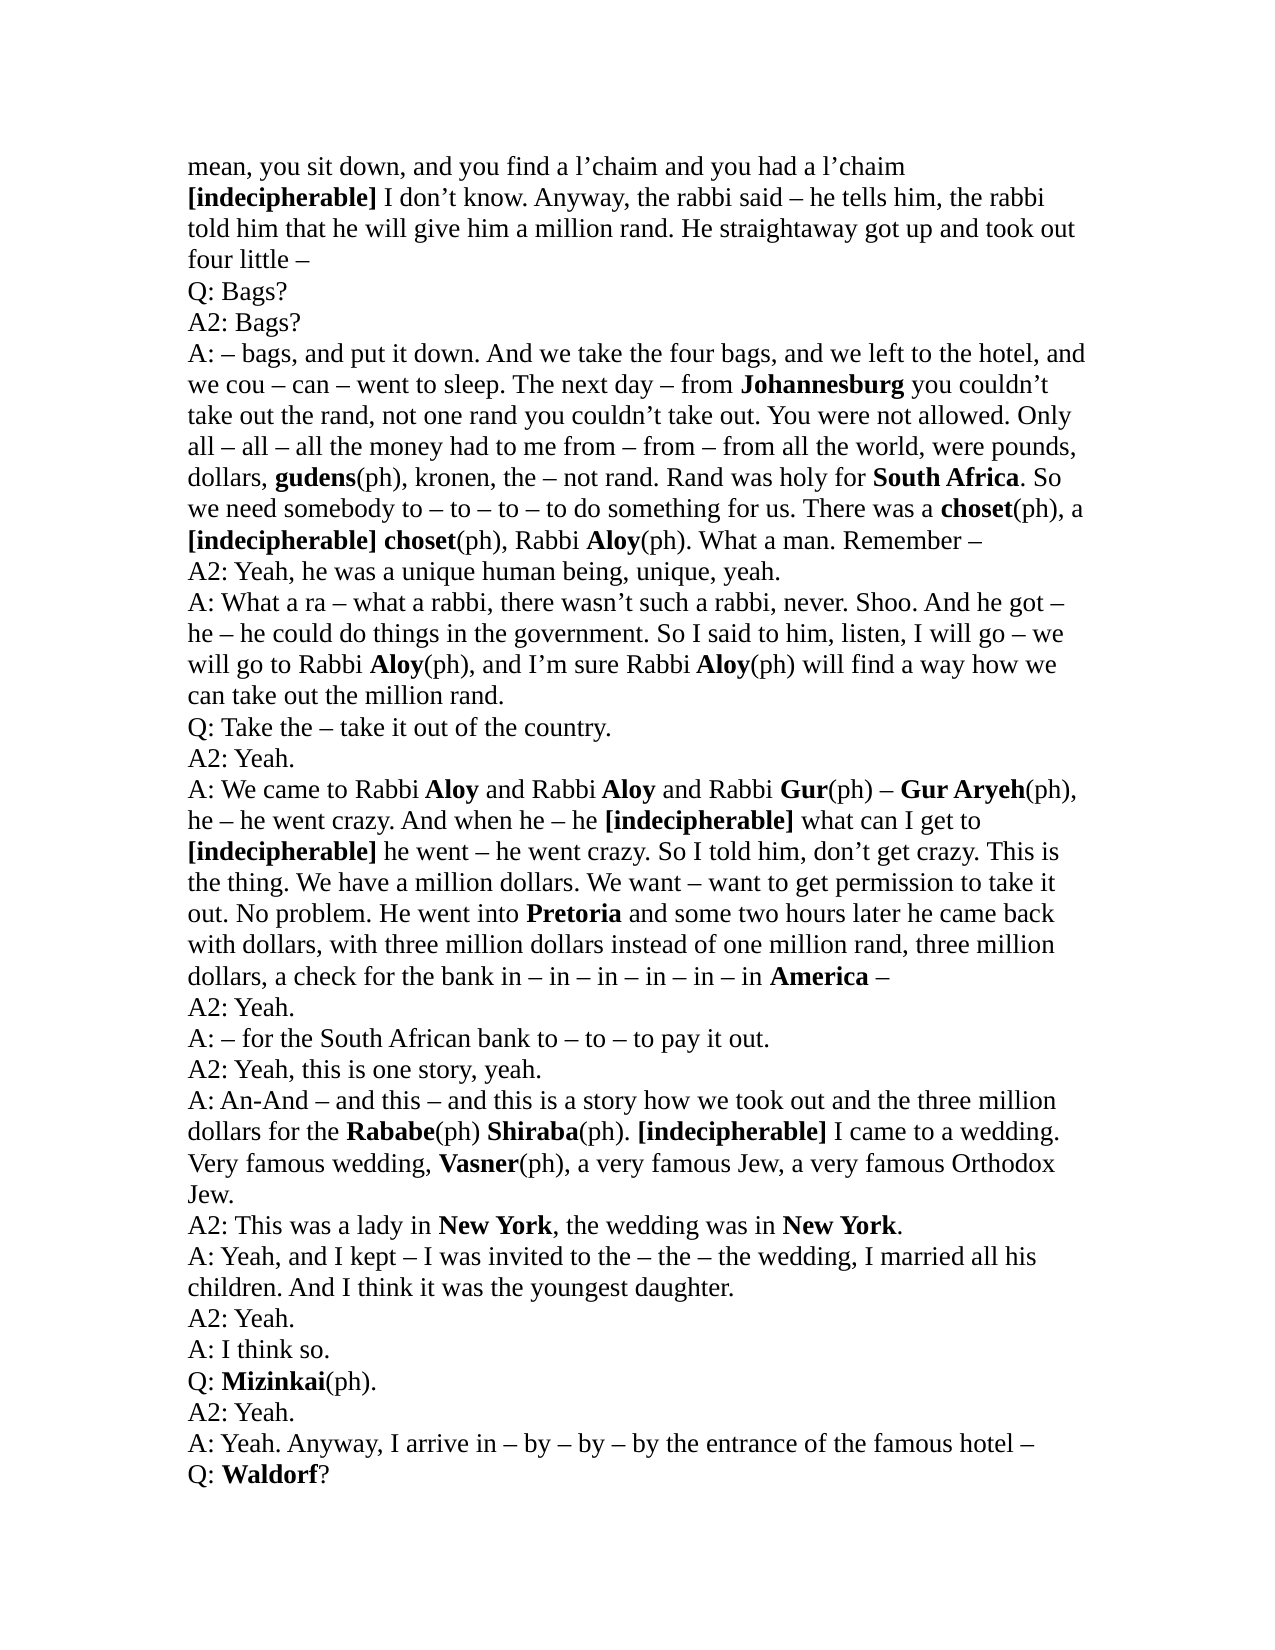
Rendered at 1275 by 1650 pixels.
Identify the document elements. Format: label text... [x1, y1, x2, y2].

text A2: Bags? [187, 524, 1087, 555]
text A2: Yeah. [187, 991, 1087, 1022]
text A: We came to Rabbi Aloy and Rabbi Aloy and Rabbi Gur(ph) – Gur Aryeh(ph), he – he went crazy. And when he – he [indecipherable] what can I get to [indecipherable] he went – he went crazy. So I told him, don’t get crazy. This is the thing. We have a million dollars. We want – want to get permission to take it out. No problem. He went into Pretoria and some two hours later he came back with dollars, with three million dollars instead of one million rand, three million dollars, a check for the bank in – in – in – in – in – in America – [187, 1022, 1087, 1240]
text A: – bags, and put it down. And we take the four bags, and we left to the hotel, and we cou – can – went to sleep. The next day – from Johannesburg you couldn’t take out the rand, not one rand you couldn’t take out. You were not allowed. Only all – all – all the money had to me from – from – from all the world, were pounds, dollars, gudens(ph), kronen, the – not rand. Rand was holy for South Africa. So we need somebody to – to – to – to do something for us. There was a choset(ph), a [indecipherable] choset(ph), Rabbi Aloy(ph). What a man. Remember – [187, 555, 1087, 804]
text A2: This was a lady in New York, the wedding was in New York. [187, 1458, 1087, 1489]
text A2: Yeah, he was a unique human being, unique, yeah. [187, 804, 1087, 835]
text A2: Yeah, this is one story, yeah. [187, 1302, 1087, 1333]
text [187, 150, 1087, 493]
text A2: Yeah. [187, 1240, 1087, 1271]
text Q: Bags? [187, 493, 1087, 524]
text A: An-And – and this – and this is a story how we took out and the three million dollars for the Rababe(ph) Shiraba(ph). [indecipherable] I came to a wedding. Very famous wedding, Vasner(ph), a very famous Jew, a very famous Orthodox Jew. [187, 1333, 1087, 1458]
text Q: Take the – take it out of the country. [187, 960, 1087, 991]
text A: – for the South African bank to – to – to pay it out. [187, 1271, 1087, 1302]
text A: What a ra – what a rabbi, there wasn’t such a rabbi, never. Shoo. And he got – he – he could do things in the government. So I said to him, listen, I will go – we will go to Rabbi Aloy(ph), and I’m sure Rabbi Aloy(ph) will find a way how we can take out the million rand. [187, 835, 1087, 960]
